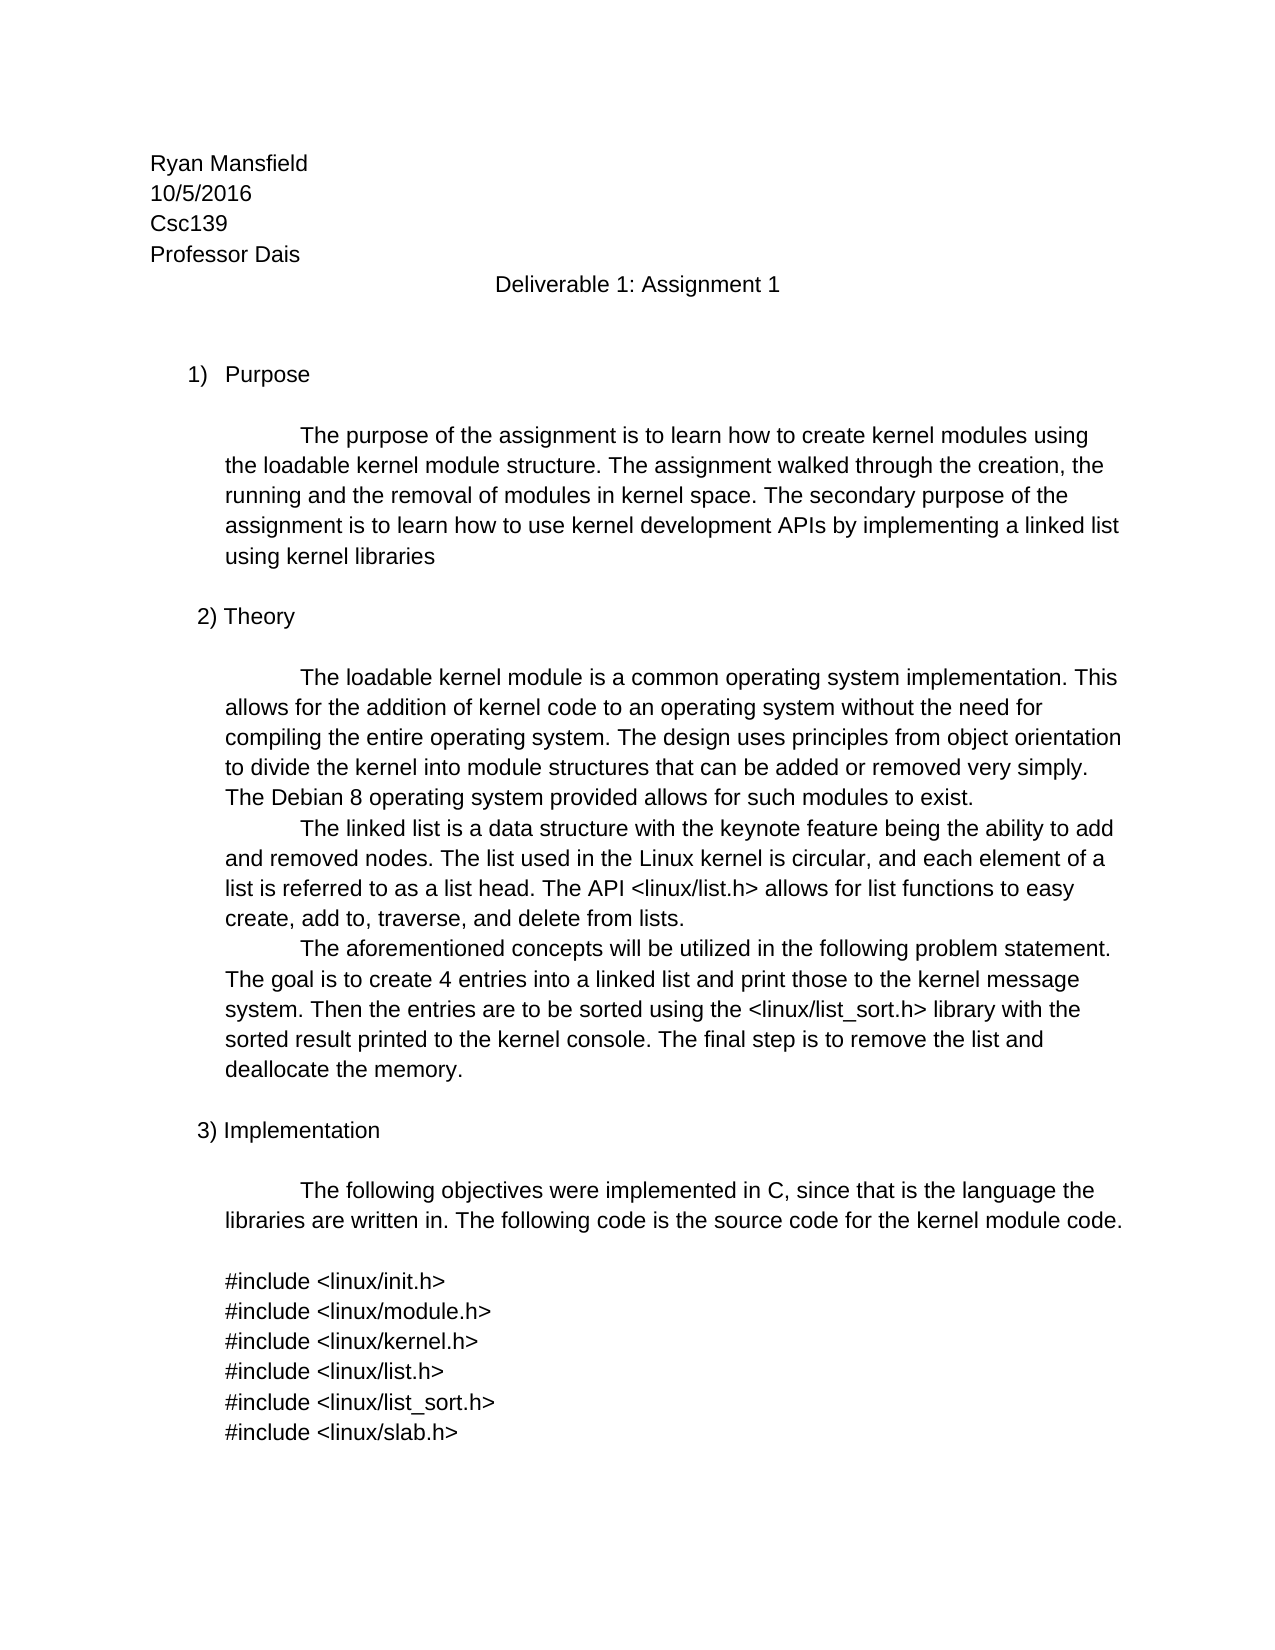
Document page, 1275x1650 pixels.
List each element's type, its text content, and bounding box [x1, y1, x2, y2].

text The purpose of the assignment is to learn how to create kernel modules using the loadable kernel module structure. The assignment walked through the creation, the running and the removal of modules in kernel space. The secondary purpose of the assignment is to learn how to use kernel development APIs by implementing a linked list using kernel libraries [225, 422, 1125, 569]
text The aforementioned concepts will be utilized in the following problem statement. The goal is to create 4 entries into a linked list and print those to the kernel message system. Then the entries are to be sorted using the <linux/list_sort.h> library with the sorted result printed to the kernel console. The final step is to remove the list and deallocate the memory. [225, 935, 1125, 1083]
text 3) Implementation [197, 1117, 1125, 1143]
list Purpose [187, 361, 1125, 388]
text Deliverable 1: Assignment 1 [150, 271, 1125, 297]
text Csc139 [150, 210, 1125, 237]
text #include <linux/slab.h> [225, 1419, 1125, 1445]
text The loadable kernel module is a common operating system implementation. This allows for the addition of kernel code to an operating system without the need for compiling the entire operating system. The design uses principles from object orientation to divide the kernel into module structures that can be added or removed very simply. The Debian 8 operating system provided allows for such modules to exist. [225, 663, 1125, 811]
text #include <linux/list.h> [225, 1358, 1125, 1385]
text #include <linux/kernel.h> [225, 1328, 1125, 1354]
text Professor Dais [150, 241, 1125, 267]
text 10/5/2016 [150, 180, 1125, 207]
text #include <linux/module.h> [225, 1298, 1125, 1324]
text #include <linux/init.h> [225, 1268, 1125, 1294]
text The linked list is a data structure with the keynote feature being the ability to add and removed nodes. The list used in the Linux kernel is circular, and each element of a list is referred to as a list head. The API <linux/list.h> allows for list functions to easy create, add to, traverse, and delete from lists. [225, 814, 1125, 932]
text #include <linux/list_sort.h> [225, 1388, 1125, 1415]
text Ryan Mansfield [150, 150, 1125, 176]
text The following objectives were implemented in C, since that is the language the libraries are written in. The following code is the source code for the kernel module code. [225, 1177, 1125, 1234]
text 2) Theory [197, 603, 1125, 629]
